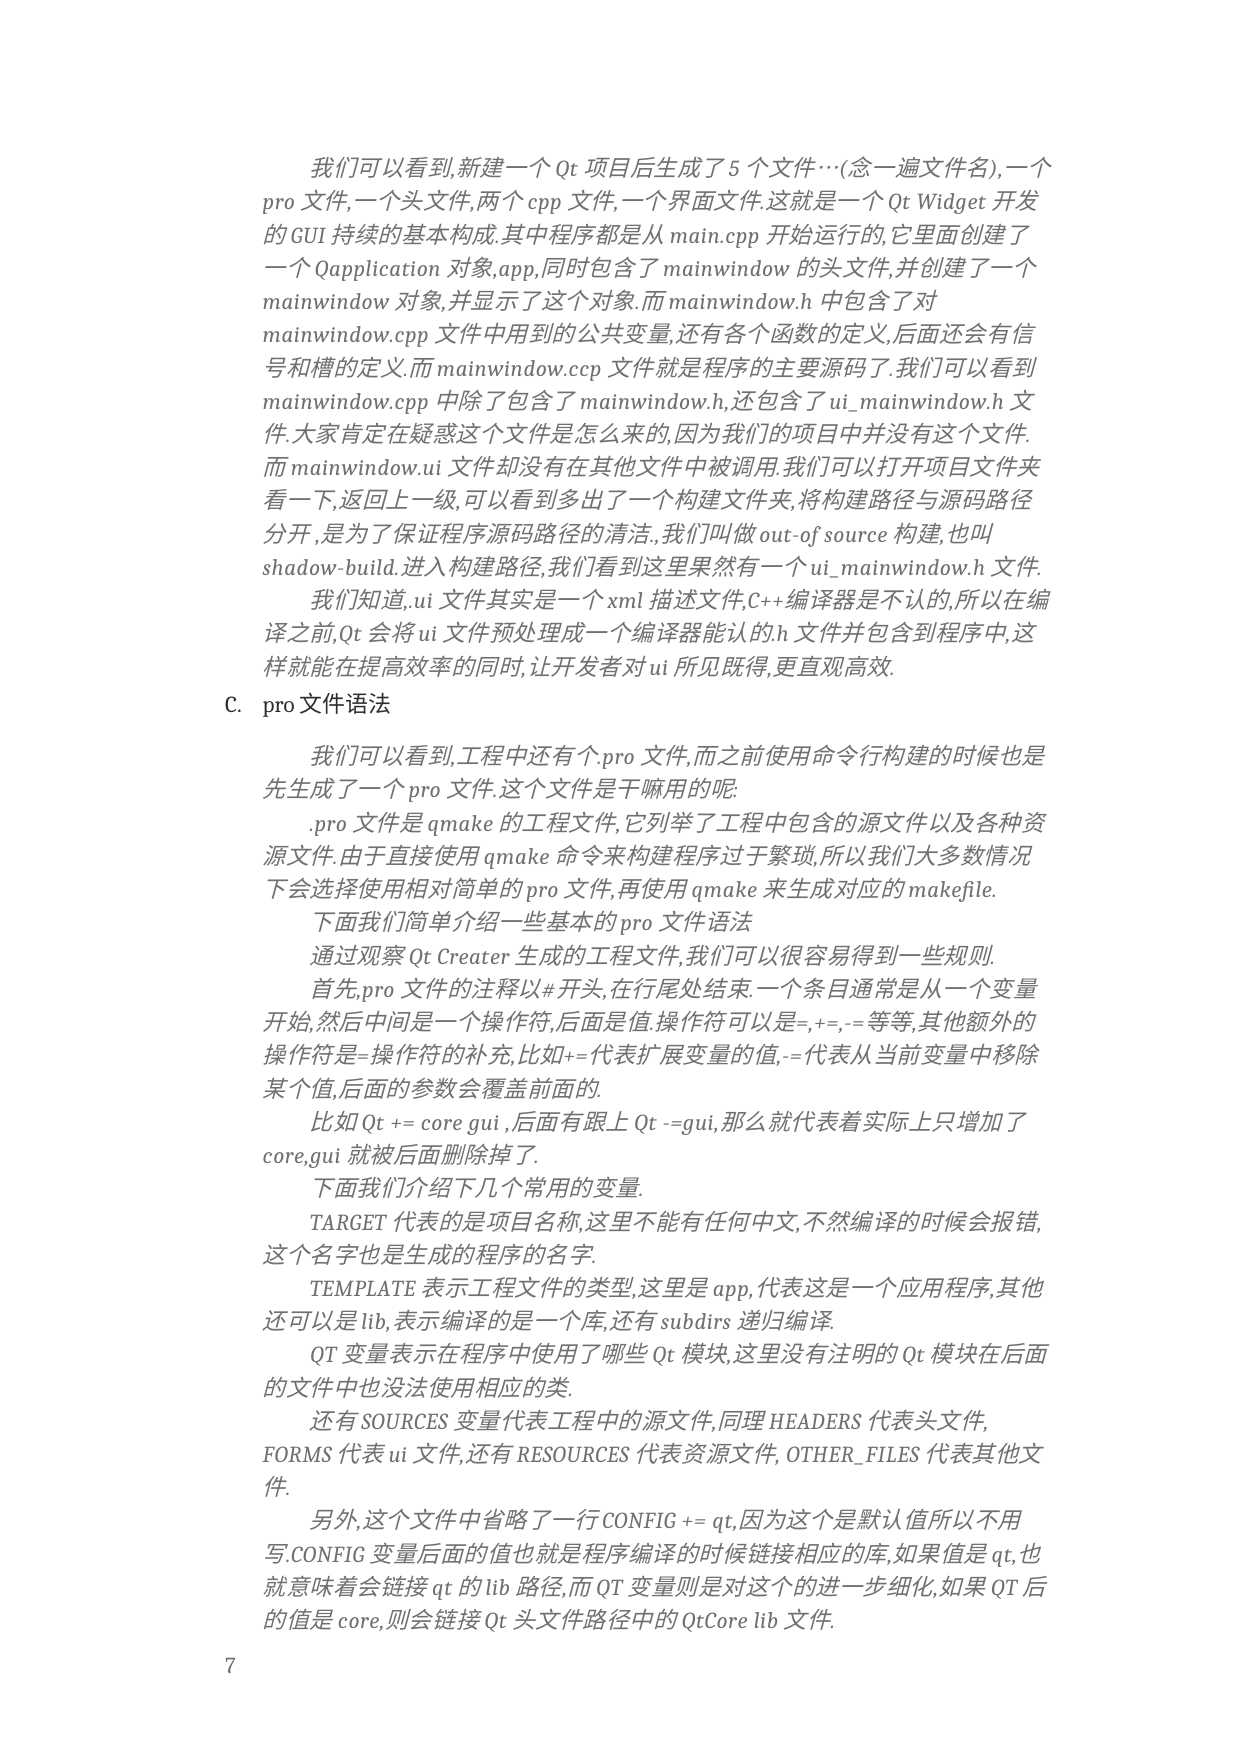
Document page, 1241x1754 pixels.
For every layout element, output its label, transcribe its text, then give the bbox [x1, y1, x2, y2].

subtitle 另外,这个文件中省略了一行CONFIG += qt,因为这个是默认值所以不用写.CONFIG变量后面的值也就是程序编译的时候链接相应的库,如果值是qt,也就意味着会链接qt的lib路径,而QT变量则是对这个的进一步细化,如果QT后的值是core,则会链接Qt头文件路径中的QtCore lib文件. [262, 1502, 1053, 1635]
subtitle 我们可以看到,工程中还有个.pro文件,而之前使用命令行构建的时候也是先生成了一个pro文件.这个文件是干嘛用的呢: [262, 738, 1053, 804]
subtitle 我们知道,.ui文件其实是一个xml描述文件,C++编译器是不认的,所以在编译之前,Qt会将ui文件预处理成一个编译器能认的.h文件并包含到程序中,这样就能在提高效率的同时,让开发者对ui所见既得,更直观高效. [262, 582, 1053, 682]
subtitle TEMPLATE表示工程文件的类型,这里是app,代表这是一个应用程序,其他还可以是lib,表示编译的是一个库,还有subdirs递归编译. [262, 1270, 1053, 1336]
subtitle 下面我们介绍下几个常用的变量. [262, 1170, 1053, 1203]
subtitle 首先,pro文件的注释以#开头,在行尾处结束.一个条目通常是从一个变量开始,然后中间是一个操作符,后面是值.操作符可以是=,+=,-=等等,其他额外的操作符是=操作符的补充,比如+=代表扩展变量的值,-=代表从当前变量中移除某个值,后面的参数会覆盖前面的. [262, 971, 1053, 1104]
subtitle pro文件语法 [225, 686, 1053, 719]
subtitle 还有SOURCES变量代表工程中的源文件,同理HEADERS代表头文件, FORMS代表ui文件,还有RESOURCES代表资源文件, OTHER_FILES代表其他文件. [262, 1403, 1053, 1502]
subtitle 通过观察Qt Creater生成的工程文件,我们可以很容易得到一些规则. [262, 937, 1053, 971]
subtitle 比如Qt += core gui ,后面有跟上Qt -=gui,那么就代表着实际上只增加了core,gui就被后面删除掉了. [262, 1104, 1053, 1170]
subtitle QT变量表示在程序中使用了哪些Qt模块,这里没有注明的Qt模块在后面的文件中也没法使用相应的类. [262, 1336, 1053, 1403]
subtitle 下面我们简单介绍一些基本的pro文件语法 [262, 904, 1053, 937]
subtitle TARGET代表的是项目名称,这里不能有任何中文,不然编译的时候会报错,这个名字也是生成的程序的名字. [262, 1203, 1053, 1270]
subtitle .pro文件是qmake的工程文件,它列举了工程中包含的源文件以及各种资源文件.由于直接使用qmake命令来构建程序过于繁琐,所以我们大多数情况下会选择使用相对简单的pro文件,再使用qmake来生成对应的makefile. [262, 804, 1053, 904]
subtitle 我们可以看到,新建一个Qt项目后生成了5个文件…(念一遍文件名),一个pro文件,一个头文件,两个cpp文件,一个界面文件.这就是一个Qt Widget开发的GUI持续的基本构成.其中程序都是从main.cpp开始运行的,它里面创建了一个Qapplication对象,app,同时包含了mainwindow的头文件,并创建了一个mainwindow对象,并显示了这个对象.而mainwindow.h中包含了对mainwindow.cpp文件中用到的公共变量,还有各个函数的定义,后面还会有信号和槽的定义.而mainwindow.ccp文件就是程序的主要源码了.我们可以看到mainwindow.cpp中除了包含了mainwindow.h,还包含了ui_mainwindow.h文件.大家肯定在疑惑这个文件是怎么来的,因为我们的项目中并没有这个文件.而mainwindow.ui文件却没有在其他文件中被调用.我们可以打开项目文件夹看一下,返回上一级,可以看到多出了一个构建文件夹,将构建路径与源码路径分开 ,是为了保证程序源码路径的清洁.,我们叫做out-of source构建,也叫shadow-build.进入构建路径,我们看到这里果然有一个ui_mainwindow.h文件. [262, 150, 1053, 582]
